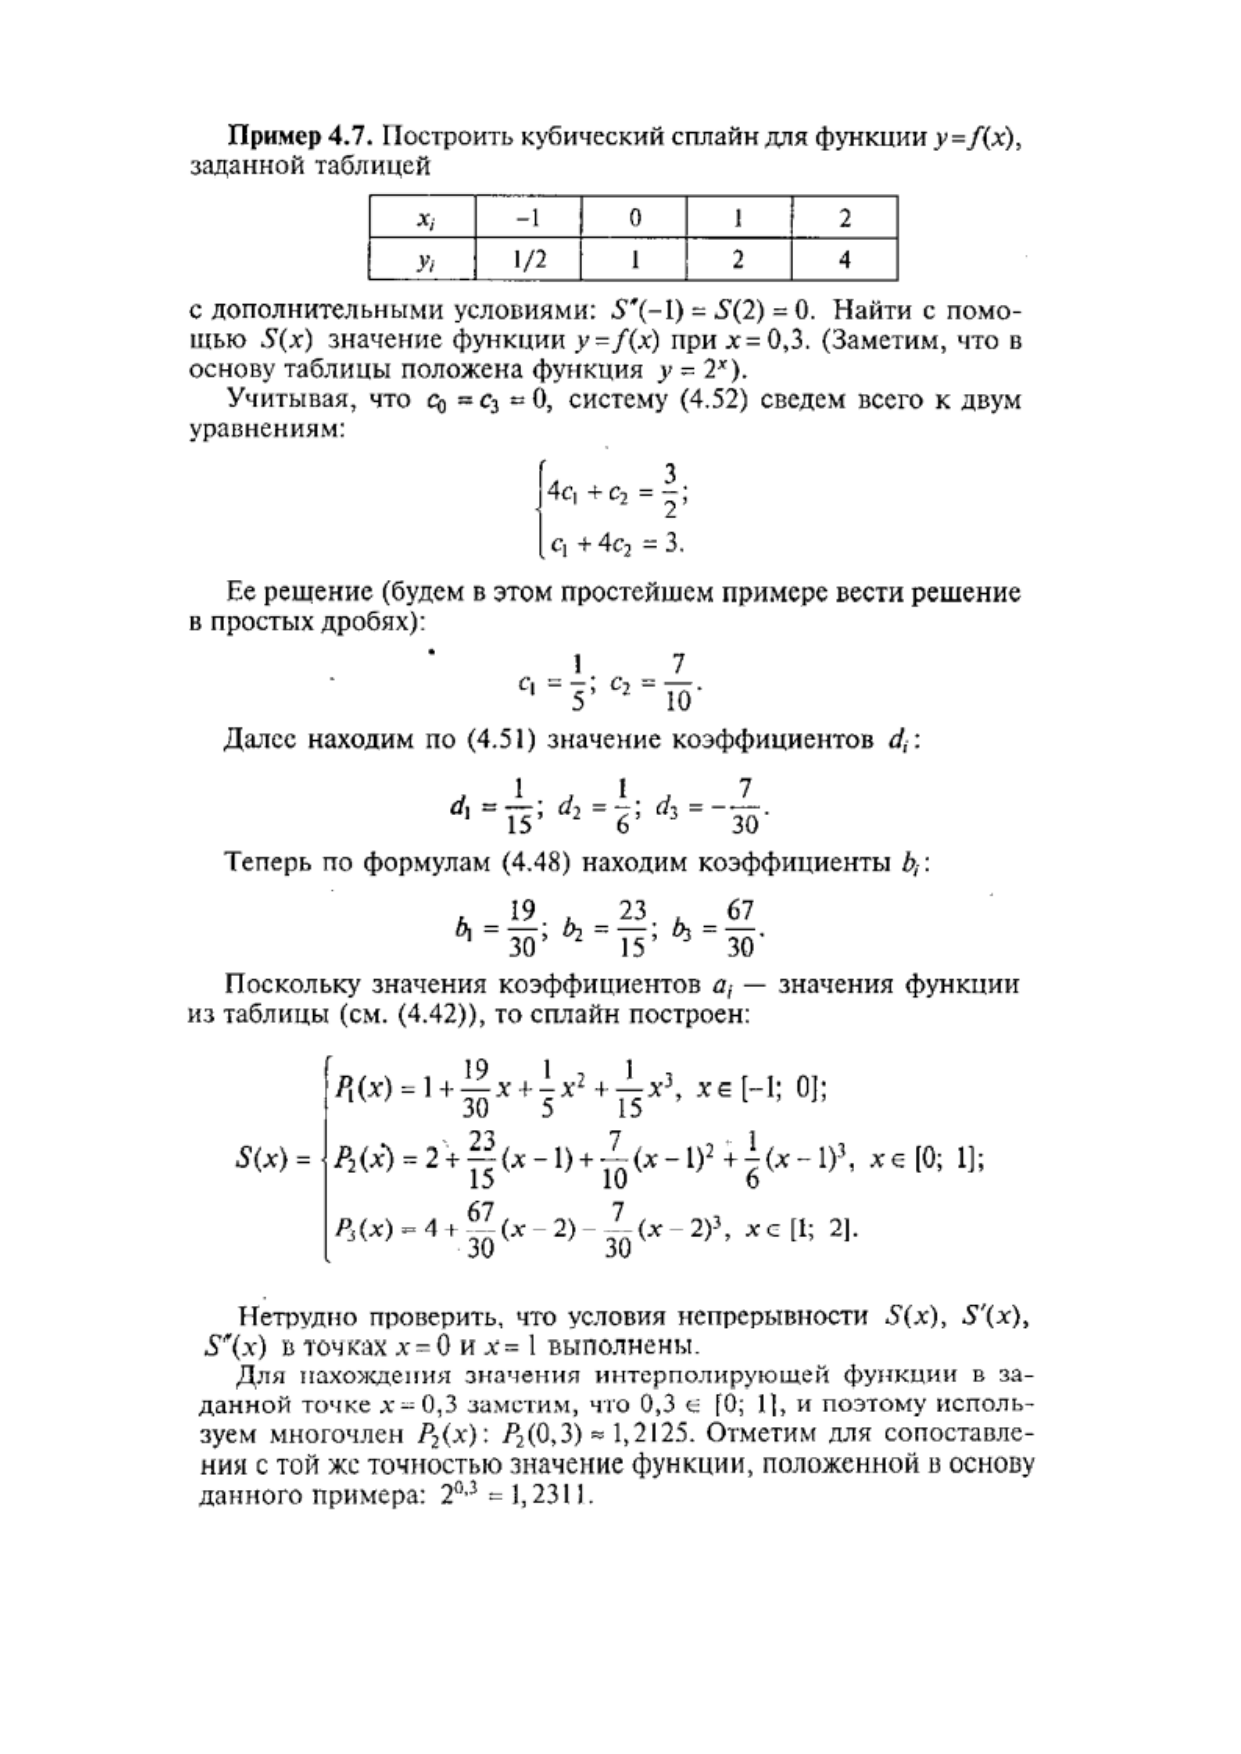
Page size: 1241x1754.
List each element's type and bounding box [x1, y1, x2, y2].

picture [177, 1295, 1072, 1511]
picture [177, 118, 1051, 1276]
